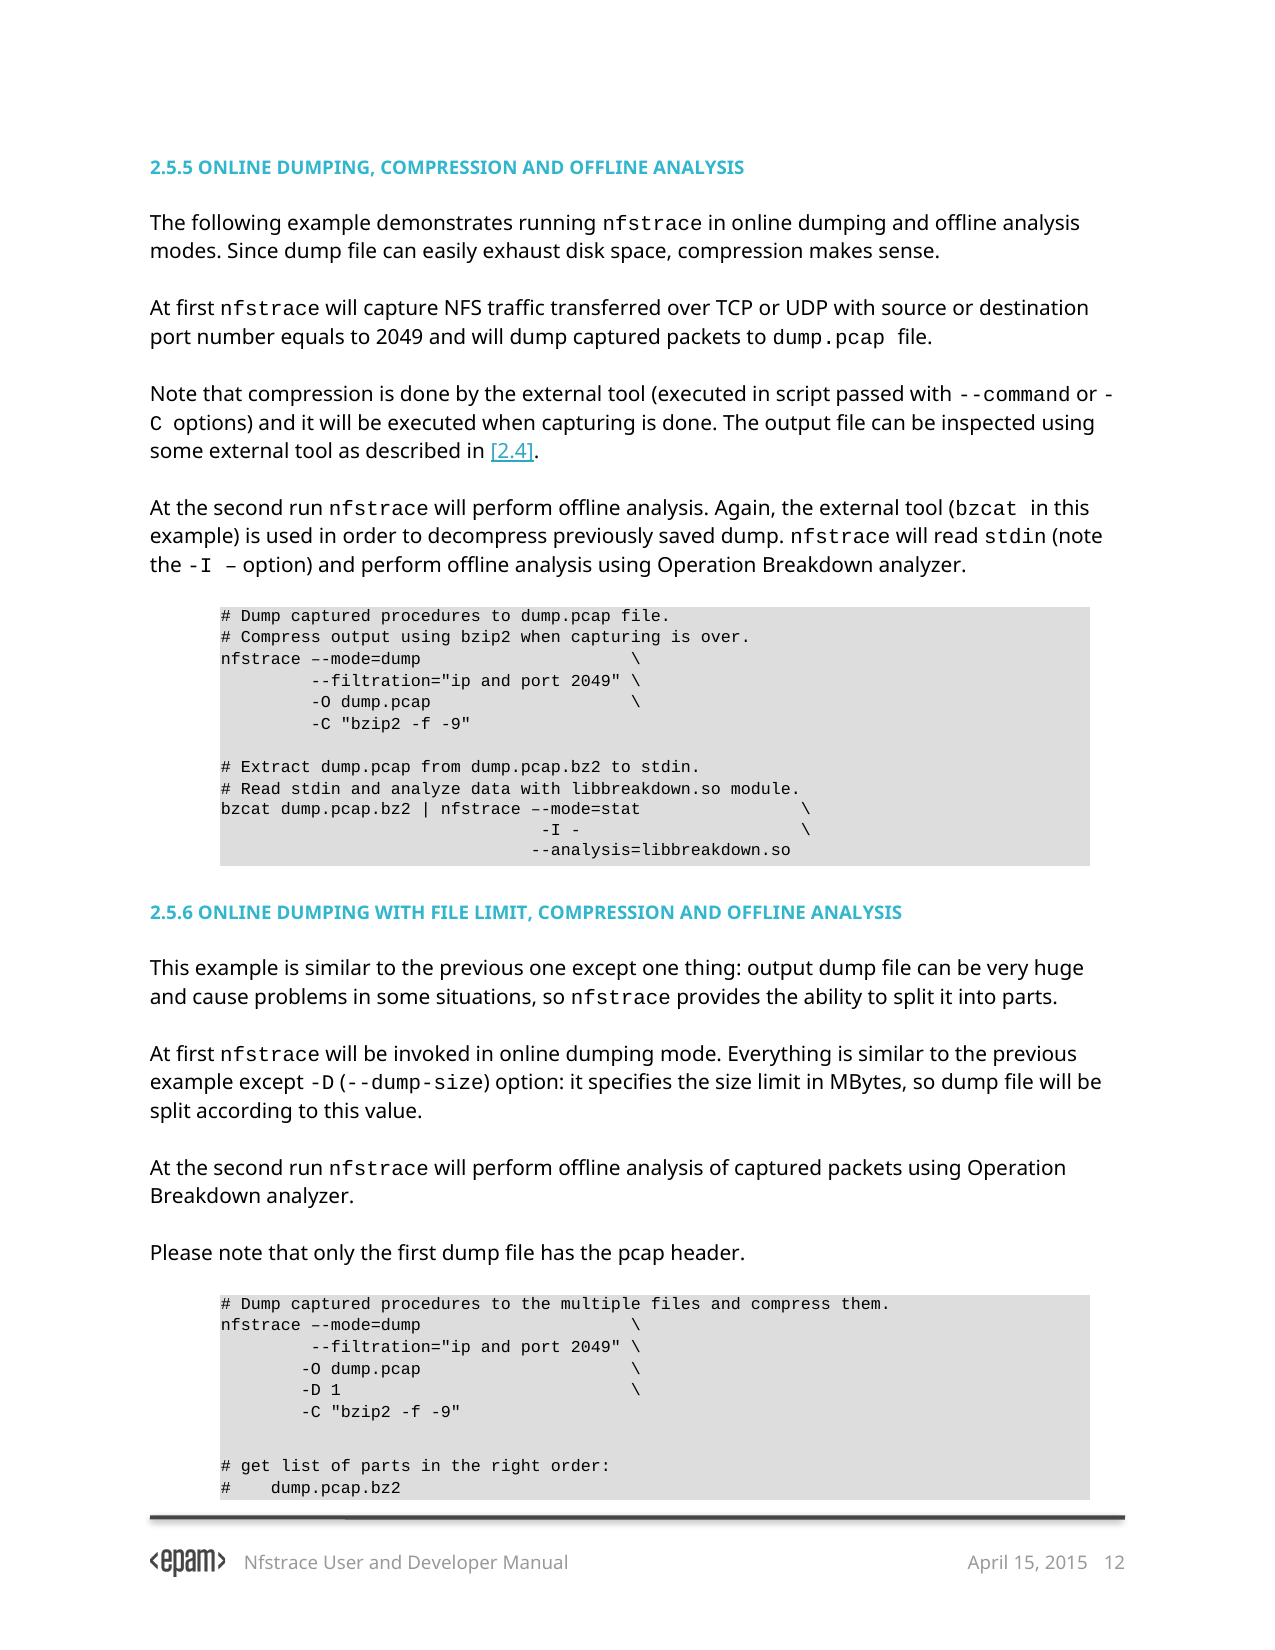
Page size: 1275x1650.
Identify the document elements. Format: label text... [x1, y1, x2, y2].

text This example is similar to the previous one except one thing: output dump file can be very huge and cause problems in some situations, so nfstrace provides the ability to split it into parts. [150, 953, 1125, 1010]
table_header # Dump captured procedures to dump.pcap file. # Compress output using bzip2 when capturing is over. nfstrace –-mode=dump \ --filtration="ip and port 2049" \ -O dump.pcap \ -C "bzip2 -f -9" # Extract dump.pcap from dump.pcap.bz2 to stdin. # Read stdin and analyze data with libbreakdown.so module. bzcat dump.pcap.bz2 | nfstrace –-mode=stat \ -I - \ --analysis=libbreakdown.so [220, 607, 1090, 866]
text At the second run nfstrace will perform offline analysis. Again, the external tool (bzcat in this example) is used in order to decompress previously saved dump. nfstrace will read stdin (note the -I – option) and perform offline analysis using Operation Breakdown analyzer. [150, 493, 1125, 579]
text Please note that only the first dump file has the pcap header. [150, 1238, 1125, 1267]
text Note that compression is done by the external tool (executed in script passed with --command or -C options) and it will be executed when capturing is done. The output file can be inspected using some external tool as described in [2.4]. [150, 379, 1125, 464]
subtitle 2.5.6 Online dumping with file limit, compression and offline analysis [150, 899, 1125, 925]
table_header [220, 1295, 1090, 1500]
subtitle 2.5.5 Online dumping, compression and offline analysis [150, 154, 1125, 180]
text At the second run nfstrace will perform offline analysis of captured packets using Operation Breakdown analyzer. [150, 1153, 1125, 1210]
text At first nfstrace will be invoked in online dumping mode. Everything is similar to the previous example except -D (--dump-size) option: it specifies the size limit in MBytes, so dump file will be split according to this value. [150, 1039, 1125, 1124]
text At first nfstrace will capture NFS traffic transferred over TCP or UDP with source or destination port number equals to 2049 and will dump captured packets to dump.pcap file. [150, 293, 1125, 351]
text The following example demonstrates running nfstrace in online dumping and offline analysis modes. Since dump file can easily exhaust disk space, compression makes sense. [150, 208, 1125, 265]
